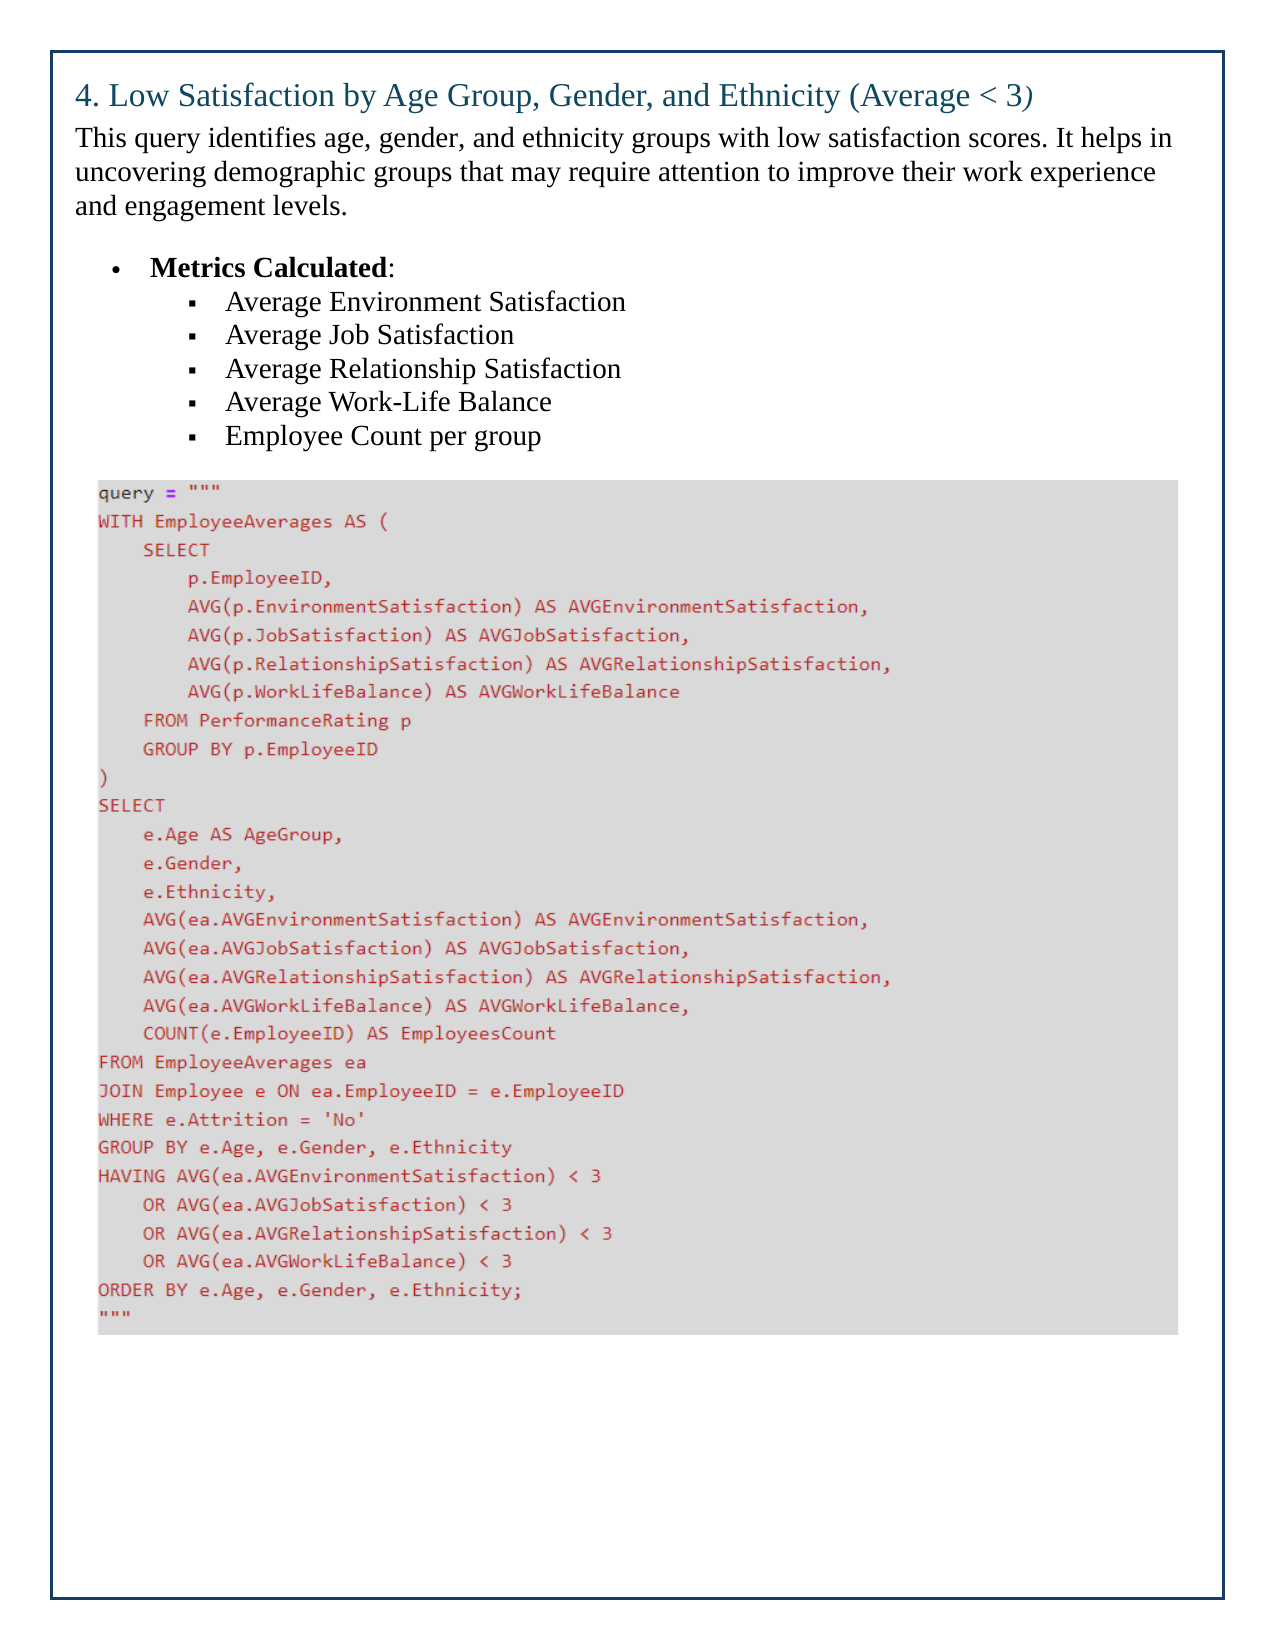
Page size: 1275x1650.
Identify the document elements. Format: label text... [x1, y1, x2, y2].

text This query identifies age, gender, and ethnicity groups with low satisfaction scores. It helps in uncovering demographic groups that may require attention to improve their work experience and engagement levels. [75, 121, 1200, 221]
list Average Work-Life Balance [187, 384, 1200, 418]
subtitle 4. Low Satisfaction by Age Group, Gender, and Ethnicity (Average < 3) [75, 75, 1200, 113]
list Average Relationship Satisfaction [187, 351, 1200, 384]
list Average Environment Satisfaction [187, 284, 1200, 317]
list Employee Count per group [187, 418, 1200, 452]
list Average Job Satisfaction [187, 317, 1200, 351]
list Metrics Calculated: [112, 250, 1200, 284]
picture [96, 480, 1179, 1335]
